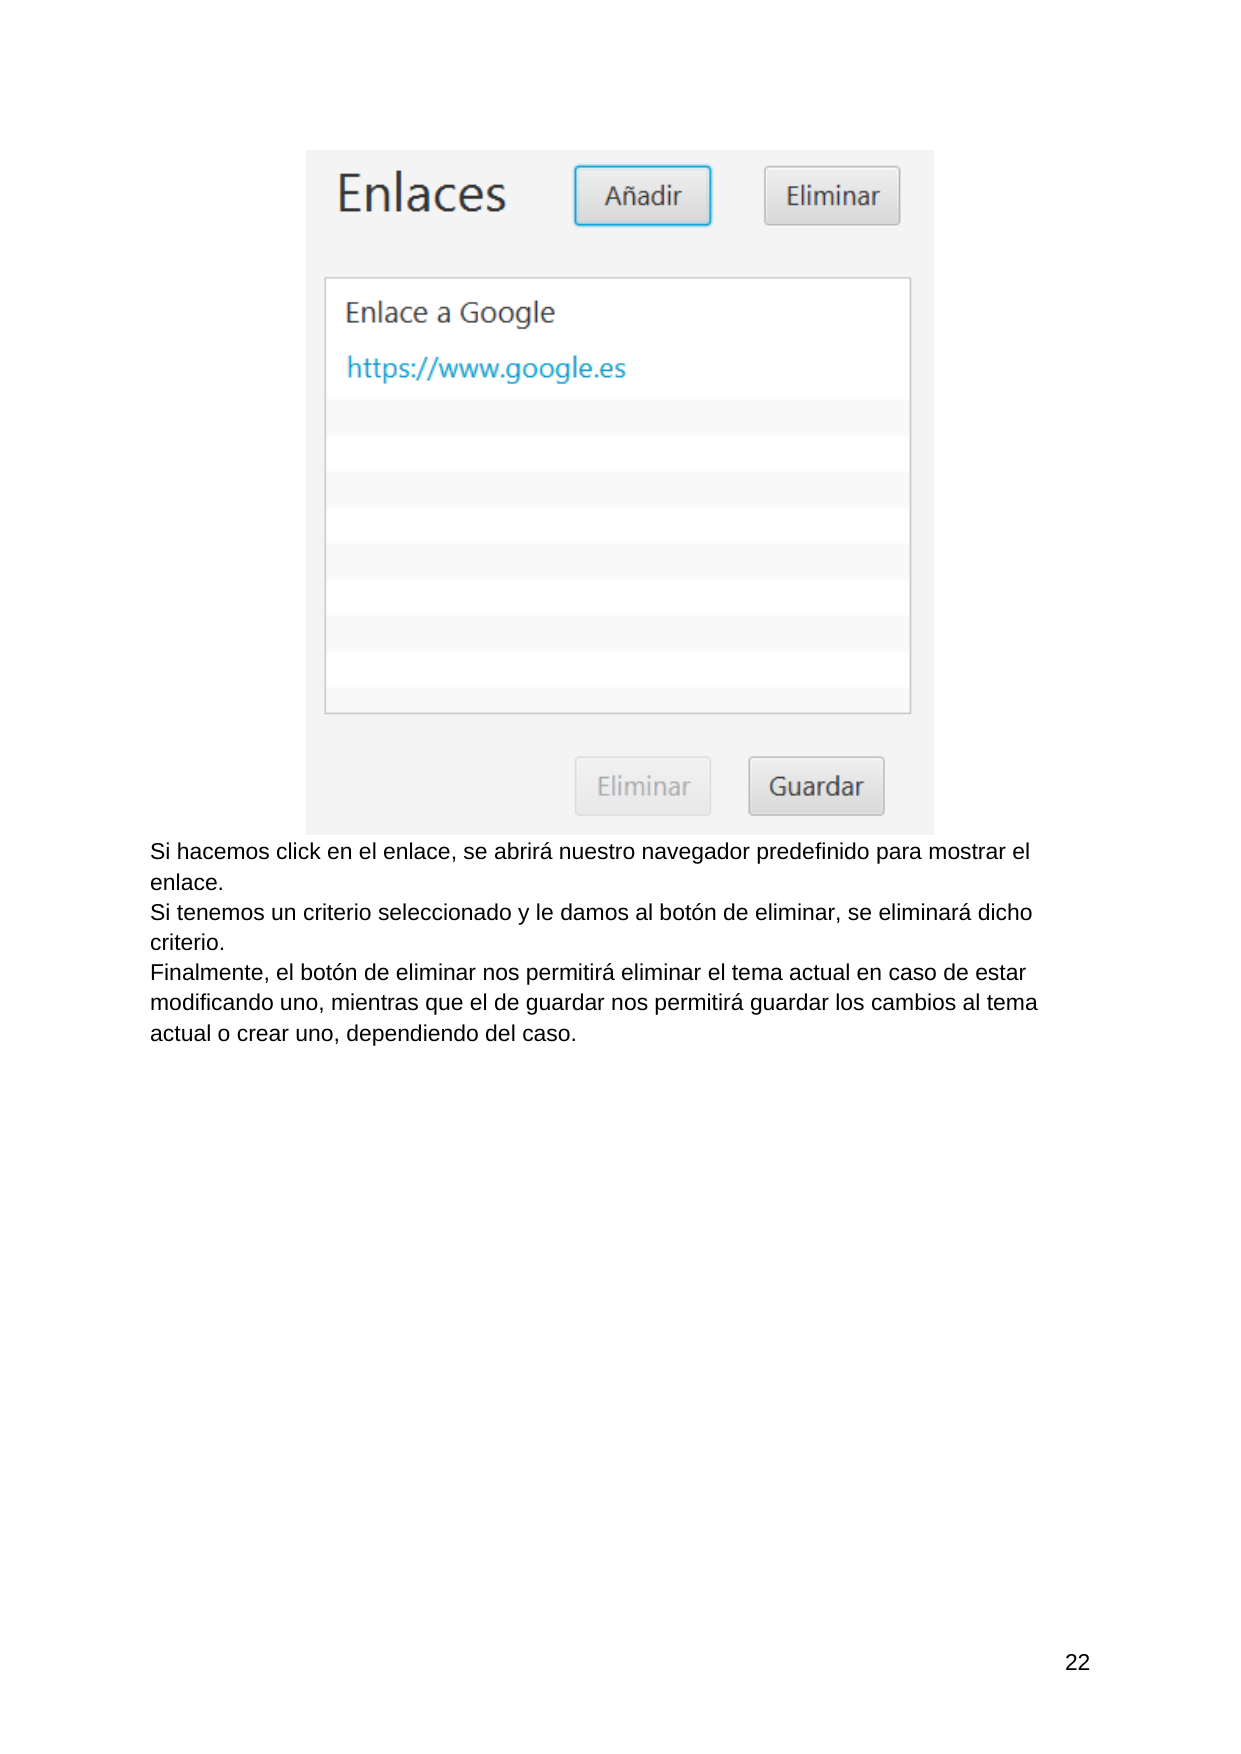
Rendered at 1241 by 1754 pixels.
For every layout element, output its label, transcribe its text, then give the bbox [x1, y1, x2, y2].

text Si tenemos un criterio seleccionado y le damos al botón de eliminar, se eliminará dicho criterio. [150, 899, 1090, 955]
text Finalmente, el botón de eliminar nos permitirá eliminar el tema actual en caso de estar modificando uno, mientras que el de guardar nos permitirá guardar los cambios al tema actual o crear uno, dependiendo del caso. [150, 959, 1090, 1046]
picture [306, 150, 935, 835]
text Si hacemos click en el enlace, se abrirá nuestro navegador predefinido para mostrar el enlace. [150, 838, 1090, 895]
